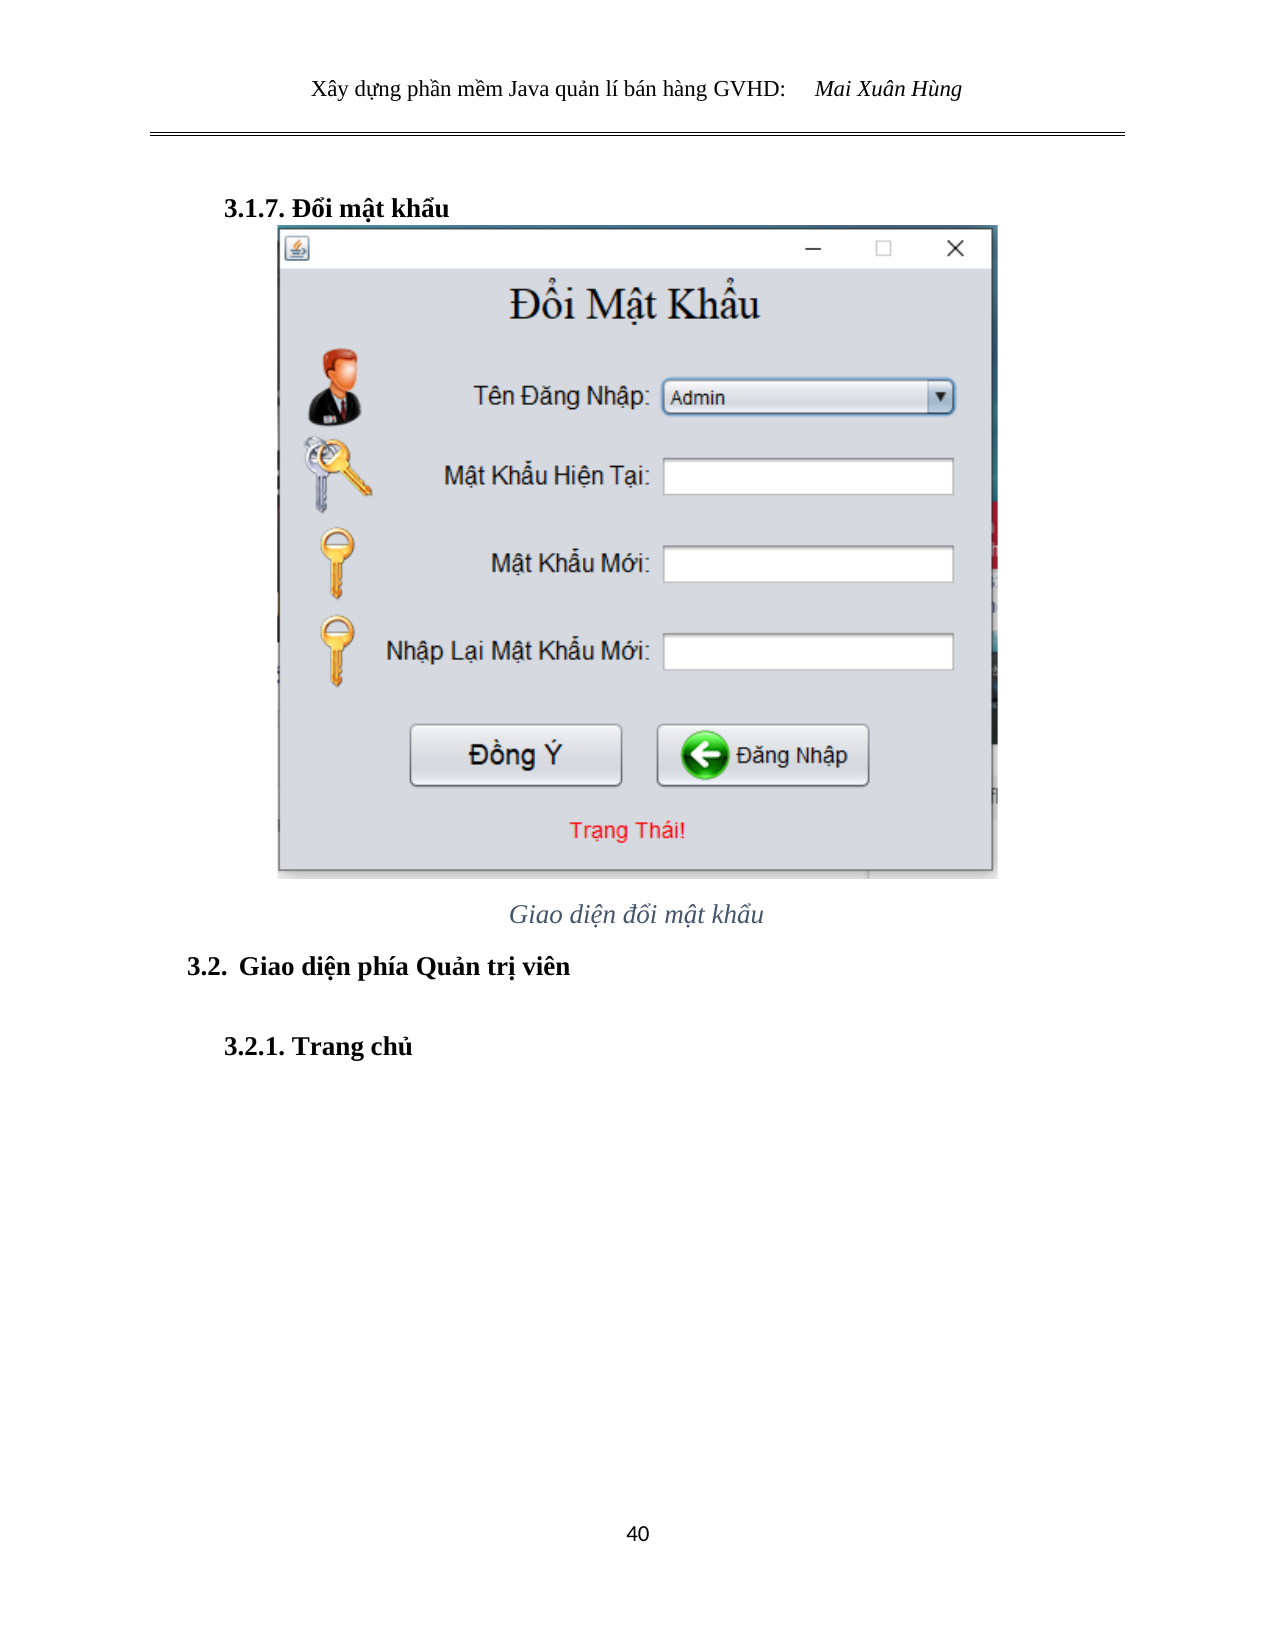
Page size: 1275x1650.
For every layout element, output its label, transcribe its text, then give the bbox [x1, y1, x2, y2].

subtitle Giao diện phía Quản trị viên [187, 950, 1125, 981]
picture [277, 225, 998, 879]
subtitle 3.2.1. Trang chủ [150, 1030, 1125, 1061]
subtitle 3.1.7. Đổi mật khẩu [150, 192, 1125, 223]
text Giao diện đổi mật khẩu [150, 898, 1125, 929]
